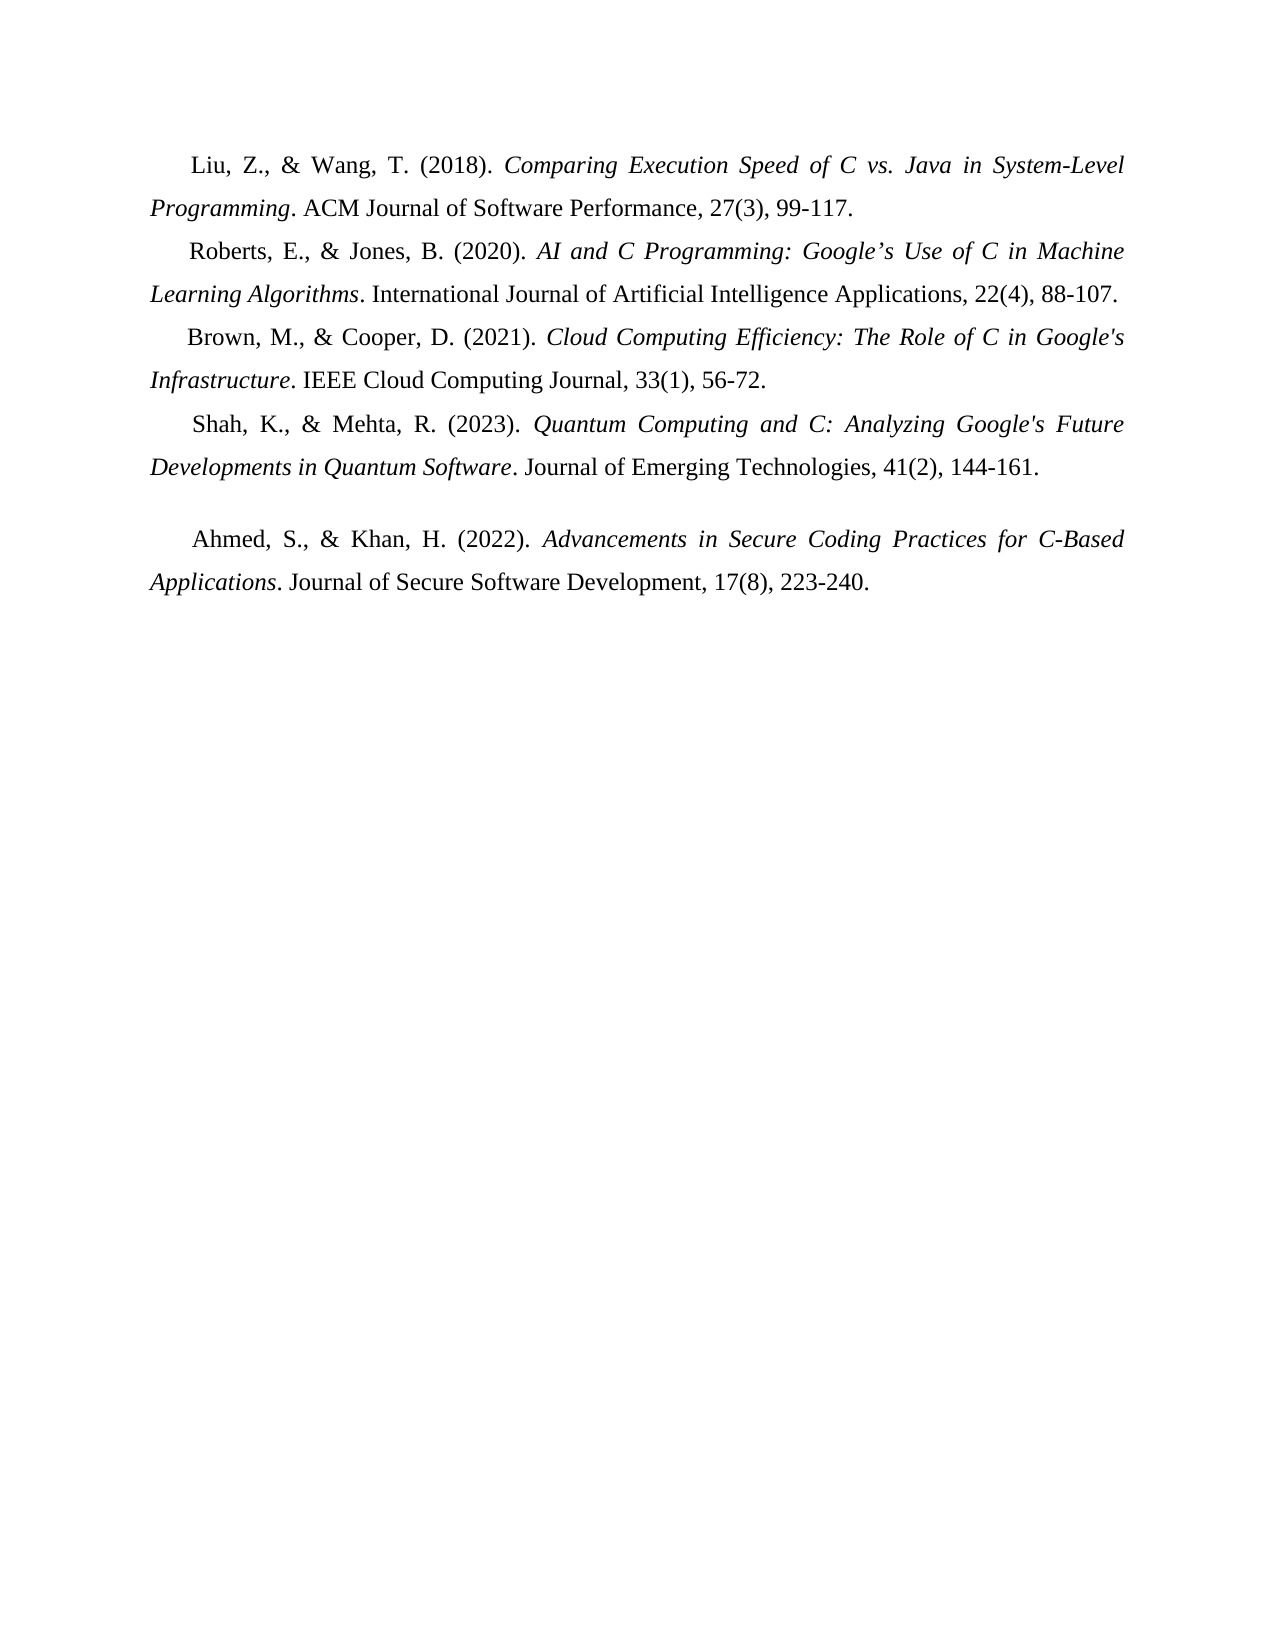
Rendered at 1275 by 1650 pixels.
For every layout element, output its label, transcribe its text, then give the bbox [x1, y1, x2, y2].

text  Ahmed, S., & Khan, H. (2022). Advancements in Secure Coding Practices for C-Based Applications. Journal of Secure Software Development, 17(8), 223-240. [150, 524, 1125, 596]
text  Liu, Z., & Wang, T. (2018). Comparing Execution Speed of C vs. Java in System-Level Programming. ACM Journal of Software Performance, 27(3), 99-117. [150, 150, 1125, 222]
text  Roberts, E., & Jones, B. (2020). AI and C Programming: Google’s Use of C in Machine Learning Algorithms. International Journal of Artificial Intelligence Applications, 22(4), 88-107. [150, 236, 1125, 308]
text  Brown, M., & Cooper, D. (2021). Cloud Computing Efficiency: The Role of C in Google's Infrastructure. IEEE Cloud Computing Journal, 33(1), 56-72. [150, 322, 1125, 394]
text  Shah, K., & Mehta, R. (2023). Quantum Computing and C: Analyzing Google's Future Developments in Quantum Software. Journal of Emerging Technologies, 41(2), 144-161. [150, 409, 1125, 481]
